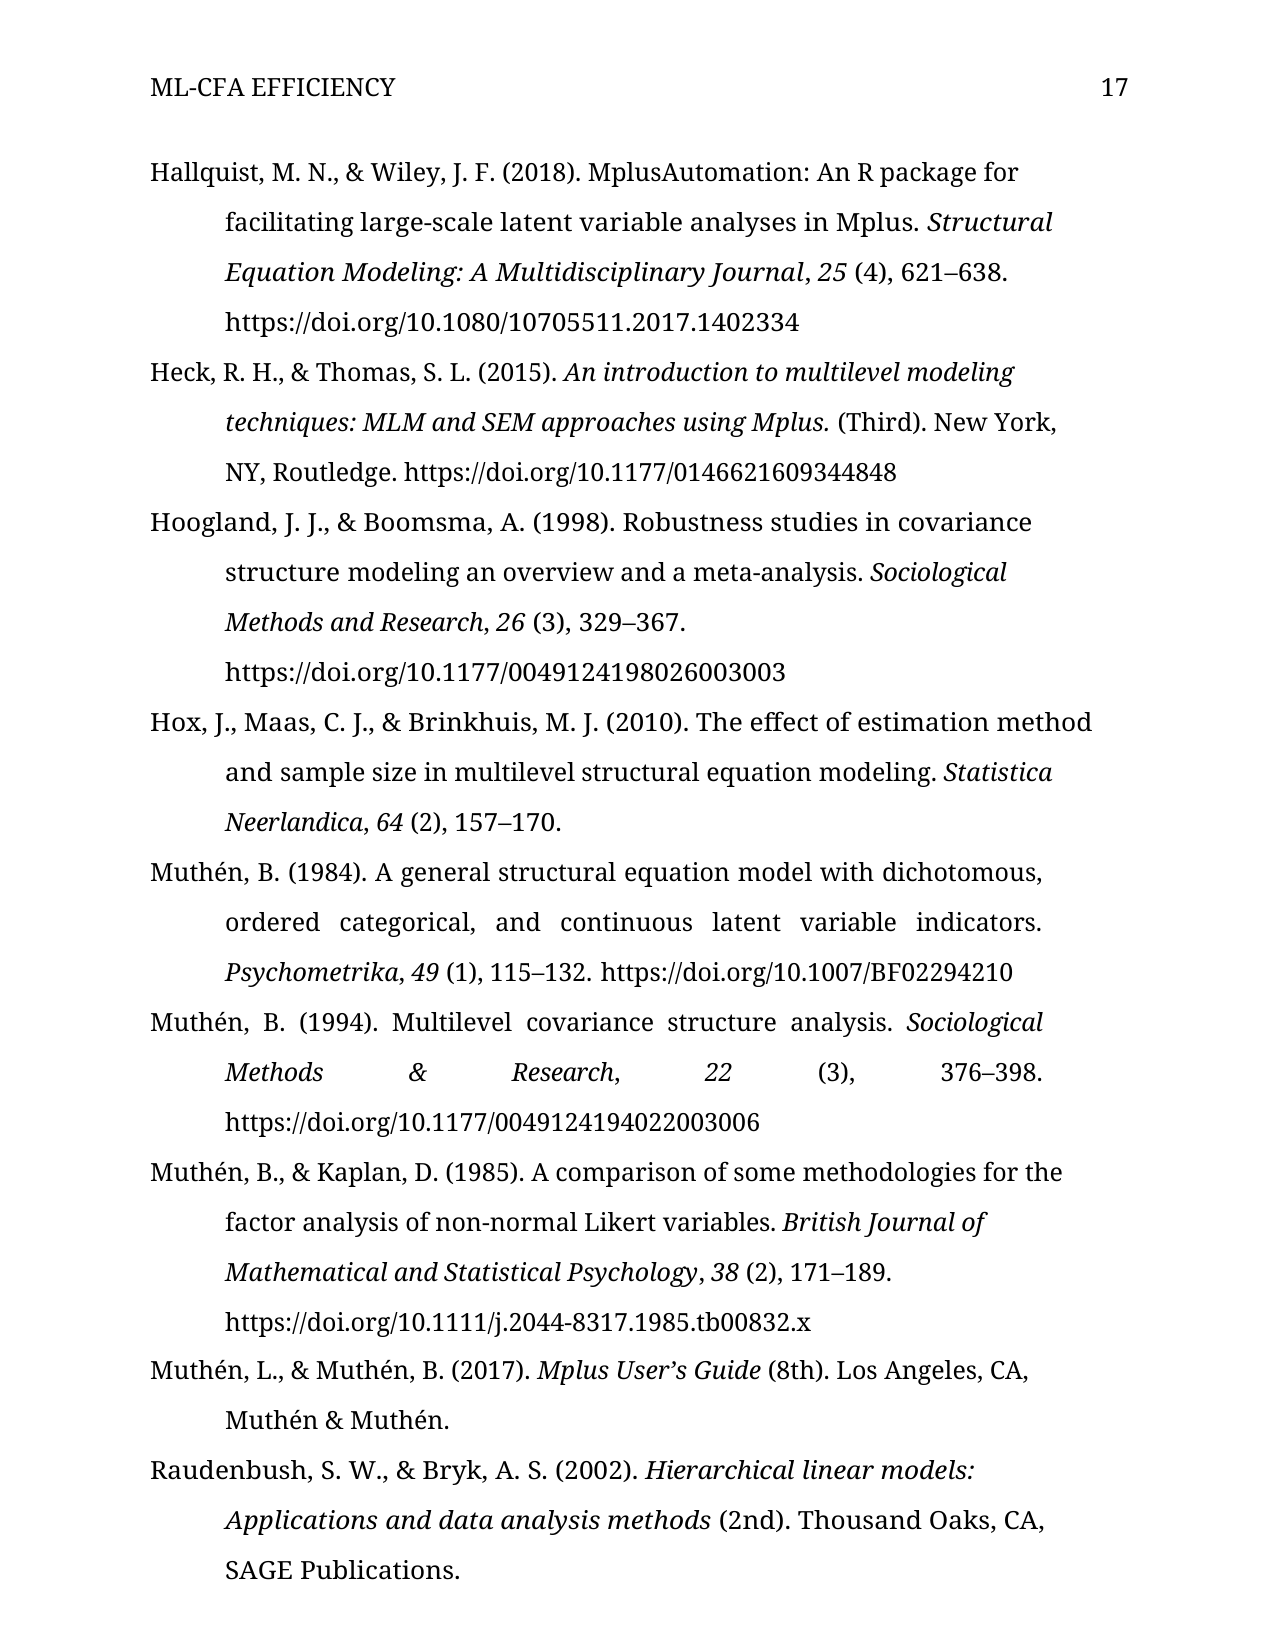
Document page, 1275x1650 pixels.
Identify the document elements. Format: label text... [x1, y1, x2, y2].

text Hox, J., Maas, C. J., & Brinkhuis, M. J. (2010). The effect of estimation method and sample size in multilevel structural equation modeling. Statistica Neerlandica, 64 (2), 157–170. [150, 705, 1126, 839]
text Muthén, B. (1984). A general structural equation model with dichotomous, ordered categorical, and continuous latent variable indicators. Psychometrika, 49 (1), 115–132. https://doi.org/10.1007/BF02294210 [150, 855, 1042, 989]
text Muthén, L., & Muthén, B. (2017). Mplus User’s Guide (8th). Los Angeles, CA, Muthén & Muthén. [150, 1352, 1125, 1436]
text Heck, R. H., & Thomas, S. L. (2015). An introduction to multilevel modeling techniques: MLM and SEM approaches using Mplus. (Third). New York, NY, Routledge. https://doi.org/10.1177/0146621609344848 [150, 355, 1088, 489]
text https://doi.org/10.1111/j.2044-8317.1985.tb00832.x [225, 1305, 1275, 1338]
text Hallquist, M. N., & Wiley, J. F. (2018). MplusAutomation: An R package for facilitating large-scale latent variable analyses in Mplus. Structural Equation Modeling: A Multidisciplinary Journal, 25 (4), 621–638. https://doi.org/10.1080/10705511.2017.1402334 [150, 155, 1107, 339]
text Raudenbush, S. W., & Bryk, A. S. (2002). Hierarchical linear models: Applications and data analysis methods (2nd). Thousand Oaks, CA, SAGE Publications. [150, 1452, 1079, 1586]
text Muthén, B. (1994). Multilevel covariance structure analysis. Sociological Methods & Research, 22 (3), 376–398. https://doi.org/10.1177/0049124194022003006 [150, 1005, 1043, 1139]
text Muthén, B., & Kaplan, D. (1985). A comparison of some methodologies for the factor analysis of non-normal Likert variables. British Journal of Mathematical and Statistical Psychology, 38 (2), 171–189. [150, 1155, 1068, 1289]
text Hoogland, J. J., & Boomsma, A. (1998). Robustness studies in covariance structure modeling an overview and a meta-analysis. Sociological Methods and Research, 26 (3), 329–367. https://doi.org/10.1177/0049124198026003003 [150, 505, 1082, 689]
